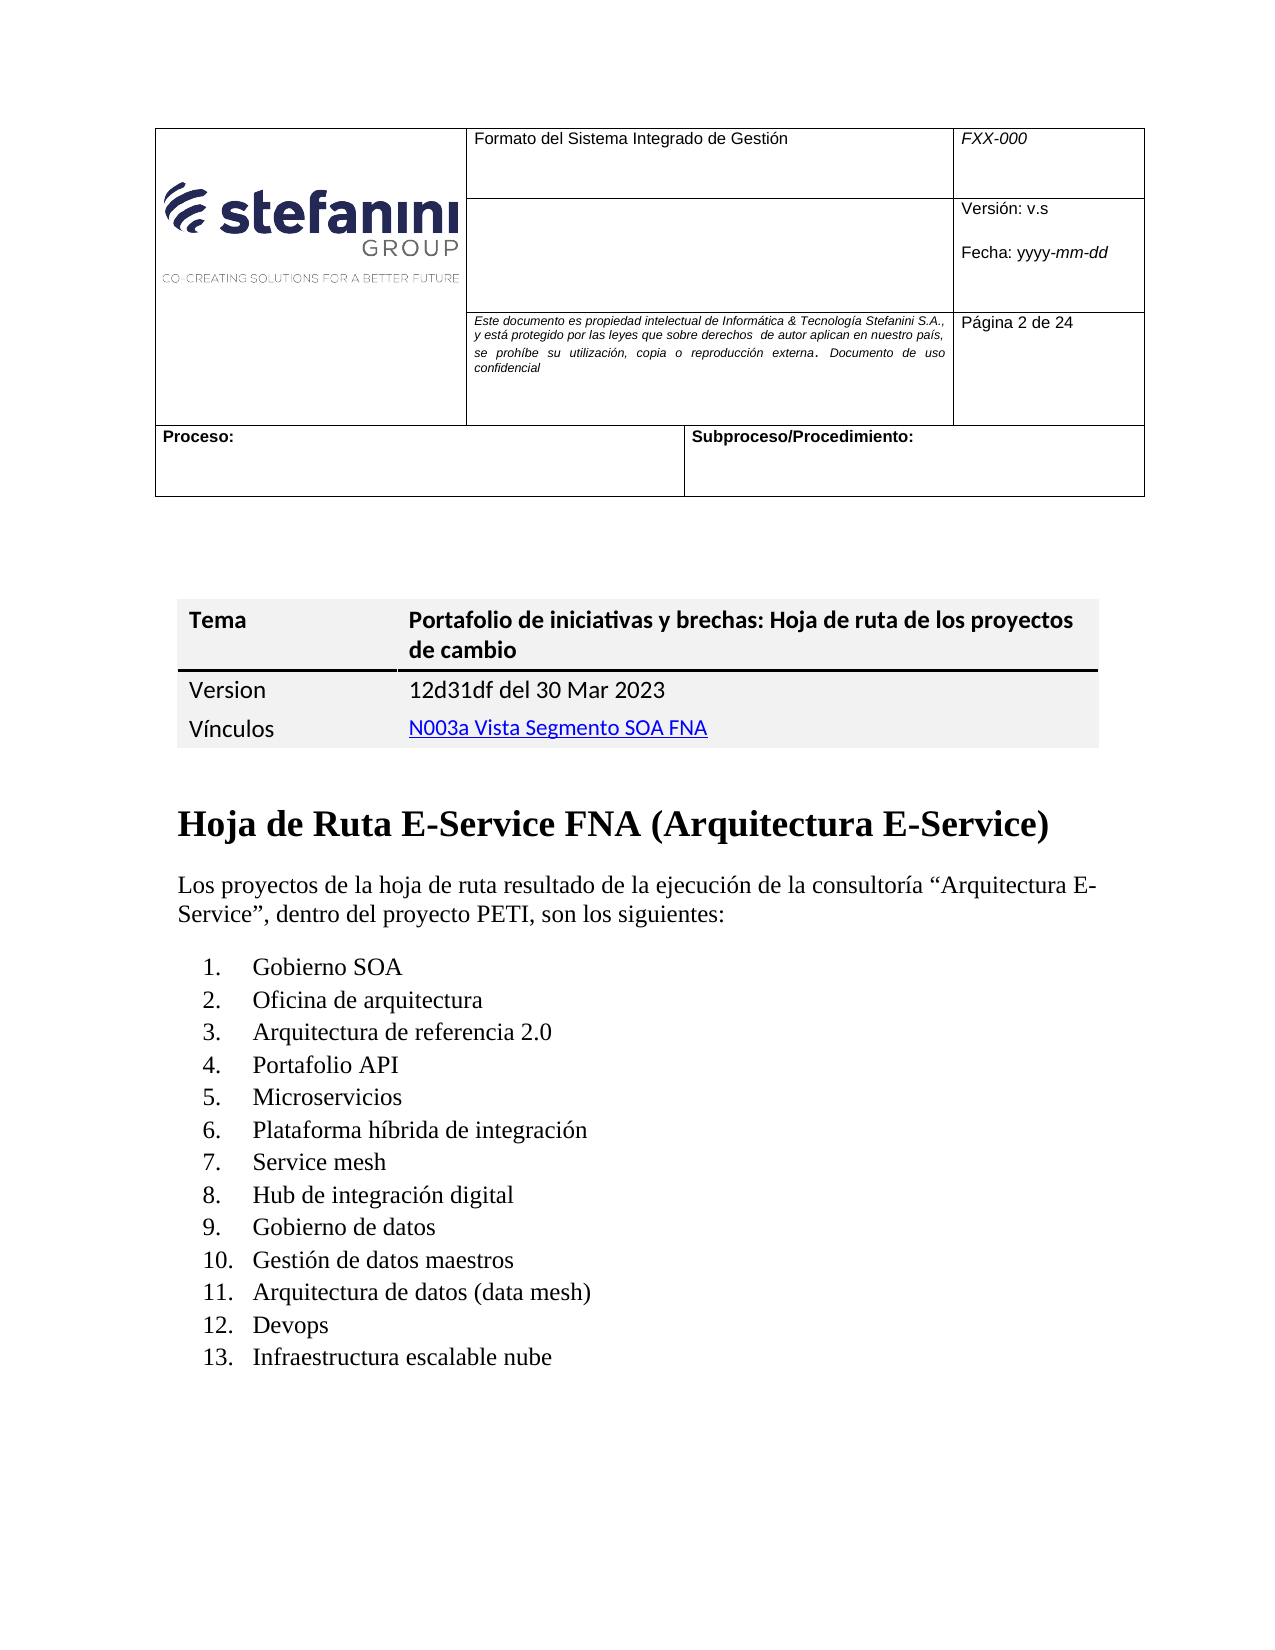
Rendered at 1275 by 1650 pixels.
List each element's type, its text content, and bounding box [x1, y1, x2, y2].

list Gobierno SOA [202, 952, 1098, 981]
list Plataforma híbrida de integración [202, 1115, 1098, 1144]
table_cell Vínculos [178, 709, 397, 747]
list Microservicios [202, 1082, 1098, 1111]
table_header Portafolio de iniciativas y brechas: Hoja de ruta de los proyectos de cambio [398, 600, 1098, 669]
subtitle Hoja de Ruta E-Service FNA (Arquitectura E-Service) [177, 802, 1098, 845]
table_header Tema [178, 600, 397, 669]
picture [162, 182, 460, 286]
list Arquitectura de datos (data mesh) [202, 1277, 1098, 1306]
list Gestión de datos maestros [202, 1245, 1098, 1274]
list Hub de integración digital [202, 1180, 1098, 1209]
list Portafolio API [202, 1050, 1098, 1079]
table_cell N003a Vista Segmento SOA FNA [398, 709, 1098, 747]
list Arquitectura de referencia 2.0 [202, 1017, 1098, 1046]
list Devops [202, 1310, 1098, 1339]
list Infraestructura escalable nube [202, 1342, 1098, 1371]
table_cell 12d31df del 30 Mar 2023 [398, 672, 1098, 708]
text Los proyectos de la hoja de ruta resultado de la ejecución de la consultoría “Arquitectura E-Service”, dentro del proyecto PETI, son los siguientes: [177, 870, 1098, 927]
list Oficina de arquitectura [202, 985, 1098, 1014]
table_cell Version [178, 672, 397, 708]
list Service mesh [202, 1147, 1098, 1176]
list Gobierno de datos [202, 1212, 1098, 1241]
